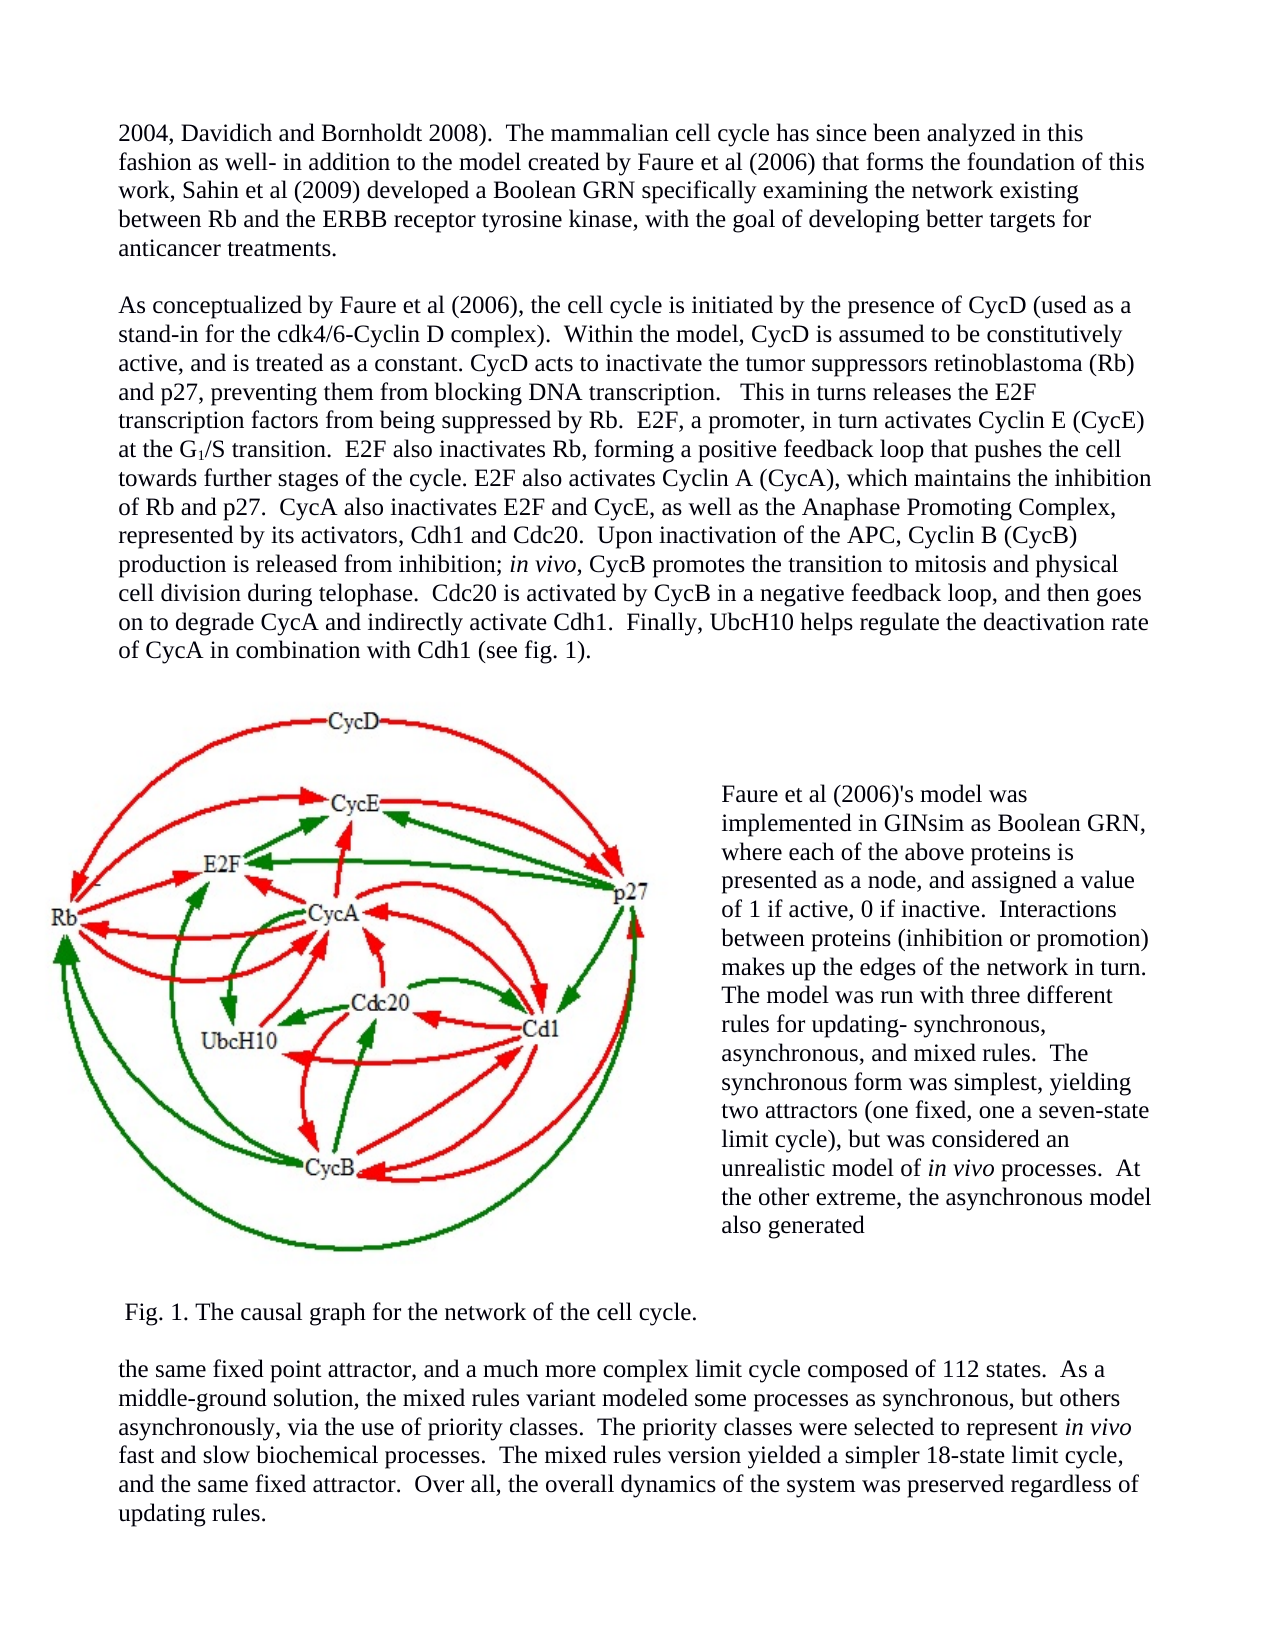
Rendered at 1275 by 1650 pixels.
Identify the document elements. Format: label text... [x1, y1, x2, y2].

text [118, 118, 1157, 262]
text Fig. 1. The causal graph for the network of the cell cycle. [118, 1297, 1157, 1326]
text Faure et al (2006)'s model was implemented in GINsim as Boolean GRN, where each of the above proteins is presented as a node, and assigned a value of 1 if active, 0 if inactive. Interactions between proteins (inhibition or promotion) makes up the edges of the network in turn. The model was run with three different rules for updating- synchronous, asynchronous, and mixed rules. The synchronous form was simplest, yielding two attractors (one fixed, one a seven-state limit cycle), but was considered an unrealistic model of in vivo processes. At the other extreme, the asynchronous model also generated [722, 779, 1157, 1239]
text As conceptualized by Faure et al (2006), the cell cycle is initiated by the presence of CycD (used as a stand-in for the cdk4/6-Cyclin D complex). Within the model, CycD is assumed to be constitutively active, and is treated as a constant. CycD acts to inactivate the tumor suppressors retinoblastoma (Rb) and p27, preventing them from blocking DNA transcription. This in turns releases the E2F transcription factors from being suppressed by Rb. E2F, a promoter, in turn activates Cyclin E (CycE) at the G1/S transition. E2F also inactivates Rb, forming a positive feedback loop that pushes the cell towards further stages of the cycle. E2F also activates Cyclin A (CycA), which maintains the inhibition of Rb and p27. CycA also inactivates E2F and CycE, as well as the Anaphase Promoting Complex, represented by its activators, Cdh1 and Cdc20. Upon inactivation of the APC, Cyclin B (CycB) production is released from inhibition; in vivo, CycB promotes the transition to mitosis and physical cell division during telophase. Cdc20 is activated by CycB in a negative feedback loop, and then goes on to degrade CycA and indirectly activate Cdh1. Finally, UbcH10 helps regulate the deactivation rate of CycA in combination with Cdh1 (see fig. 1). [118, 291, 1157, 664]
text the same fixed point attractor, and a much more complex limit cycle composed of 112 states. As a middle-ground solution, the mixed rules variant modeled some processes as synchronous, but others asynchronously, via the use of priority classes. The priority classes were selected to represent in vivo fast and slow biochemical processes. The mixed rules version yielded a simpler 18-state limit cycle, and the same fixed attractor. Over all, the overall dynamics of the system was preserved regardless of updating rules. [118, 1354, 1157, 1527]
picture [0, 679, 722, 1276]
